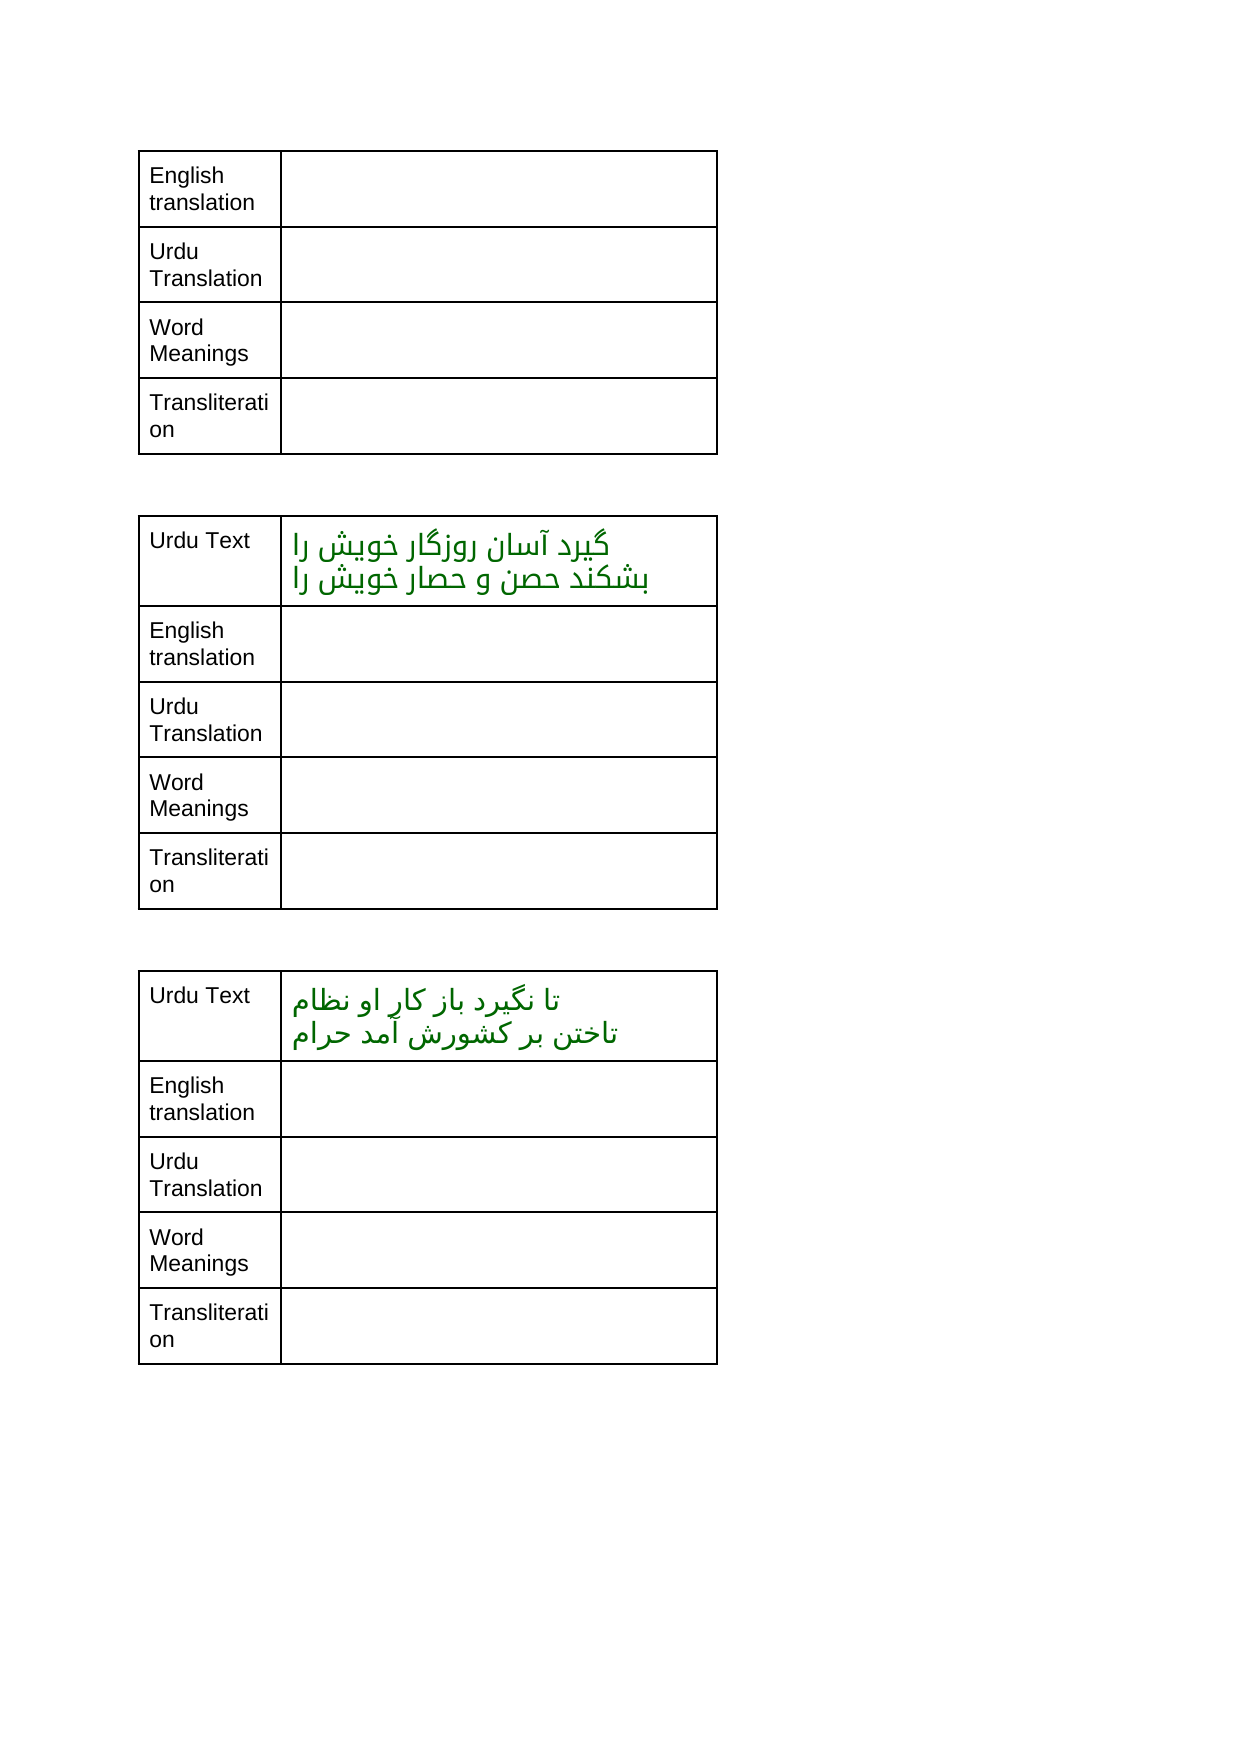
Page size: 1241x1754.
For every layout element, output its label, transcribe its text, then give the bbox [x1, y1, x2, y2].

table_cell [282, 1213, 716, 1287]
table_cell [282, 379, 716, 452]
table_cell Urdu Translation [140, 1138, 280, 1211]
table_cell [282, 834, 716, 907]
table_cell [282, 1062, 716, 1136]
table_cell [282, 683, 716, 756]
table_cell Transliteration [140, 1289, 280, 1362]
table_cell [282, 758, 716, 832]
table_cell Word Meanings [140, 303, 280, 377]
table_cell Urdu Translation [140, 683, 280, 756]
table_header Urdu Text [140, 517, 280, 605]
table_cell English translation [140, 152, 280, 226]
table_cell Word Meanings [140, 758, 280, 832]
table_cell [282, 228, 716, 301]
table_header گیرد آسان روزگار خویش را بشکند حصن و حصار خویش را [282, 517, 716, 605]
table_cell [282, 1289, 716, 1362]
table_cell English translation [140, 1062, 280, 1136]
table_cell Word Meanings [140, 1213, 280, 1287]
table_cell Urdu Translation [140, 228, 280, 301]
table_cell Transliteration [140, 834, 280, 907]
table_cell [282, 607, 716, 681]
table_header تا نگیرد باز کار او نظام تاختن بر کشورش آمد حرام [282, 972, 716, 1060]
table_cell [282, 303, 716, 377]
table_cell [282, 1138, 716, 1211]
table_cell Transliteration [140, 379, 280, 452]
table_cell English translation [140, 607, 280, 681]
table_cell [282, 152, 716, 226]
table_header Urdu Text [140, 972, 280, 1060]
